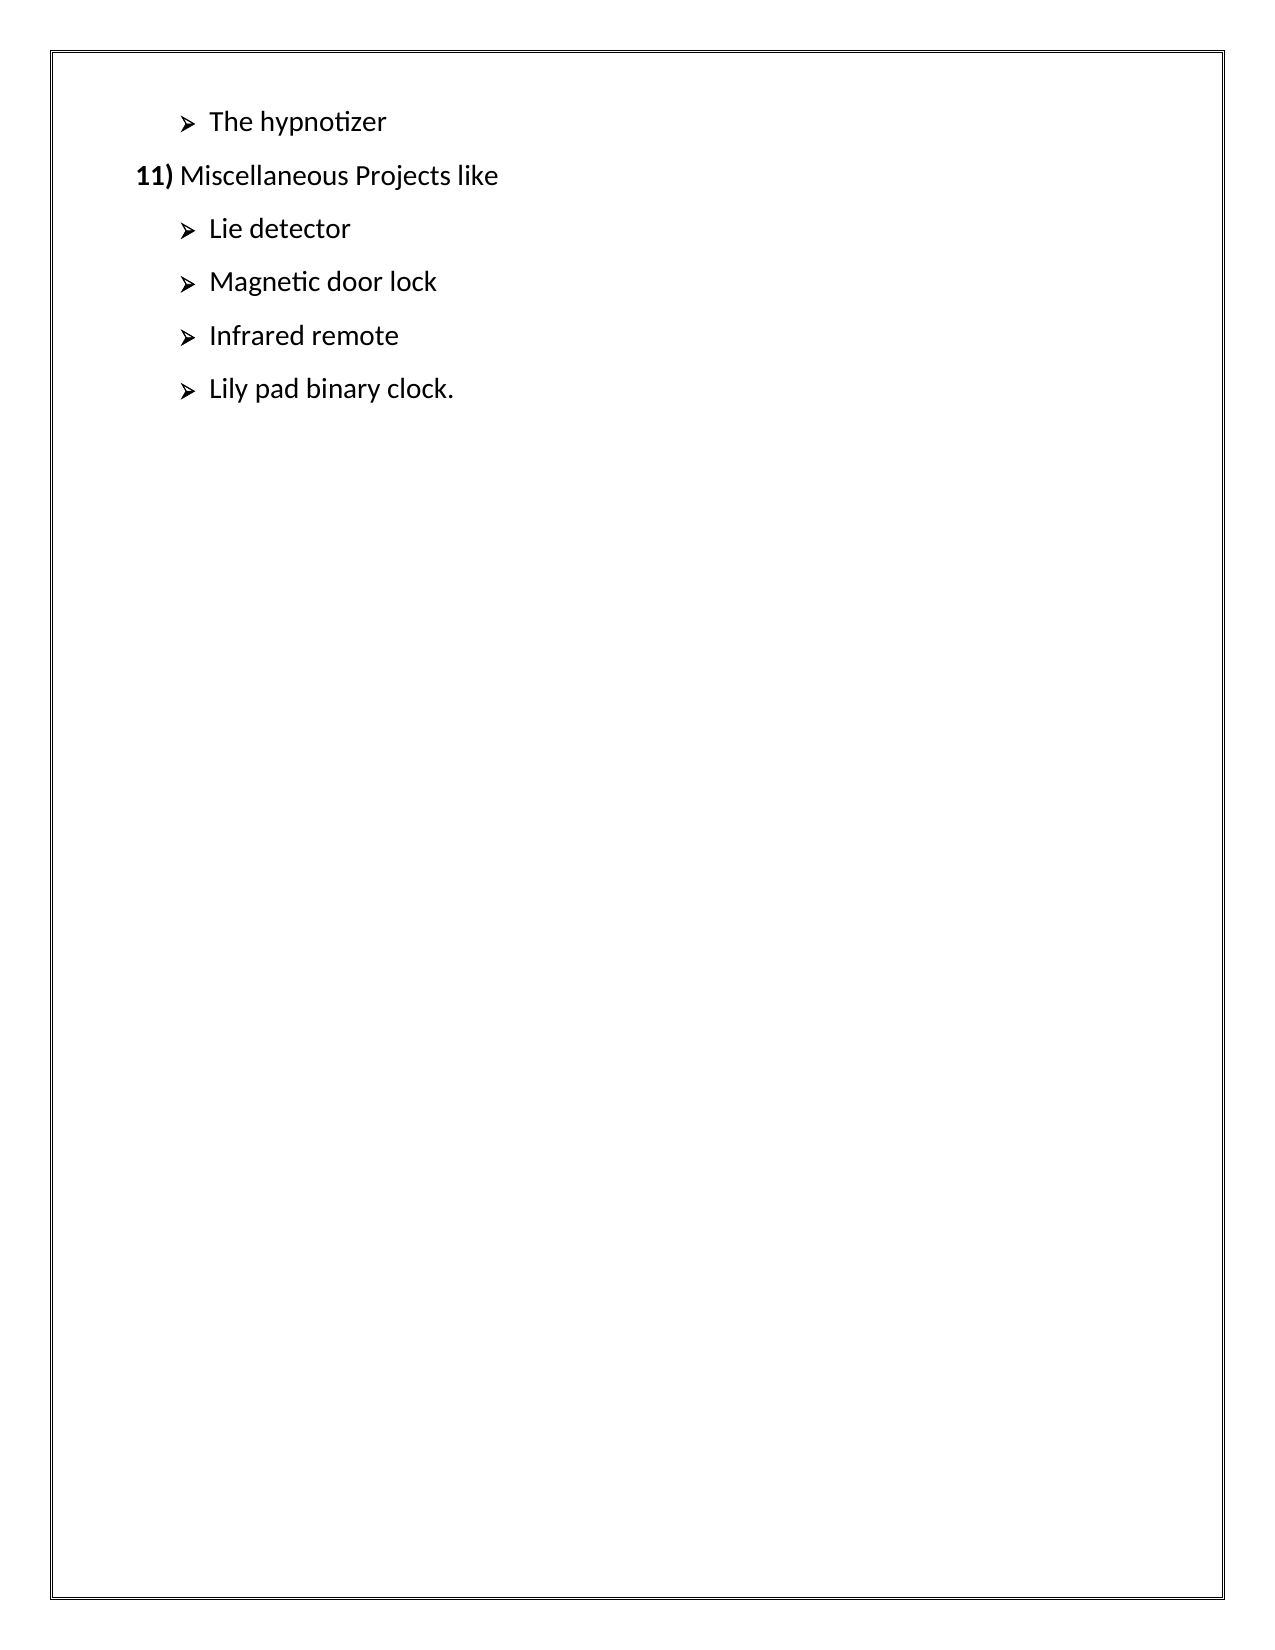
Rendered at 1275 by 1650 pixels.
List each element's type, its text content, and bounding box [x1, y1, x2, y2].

list Lie detector [179, 210, 1125, 246]
list Miscellaneous Projects like [135, 157, 1125, 192]
list Infrared remote [179, 317, 1125, 352]
list Magnetic door lock [179, 263, 1125, 299]
list The hypnotizer [179, 103, 1125, 139]
list Lily pad binary clock. [179, 370, 1125, 406]
